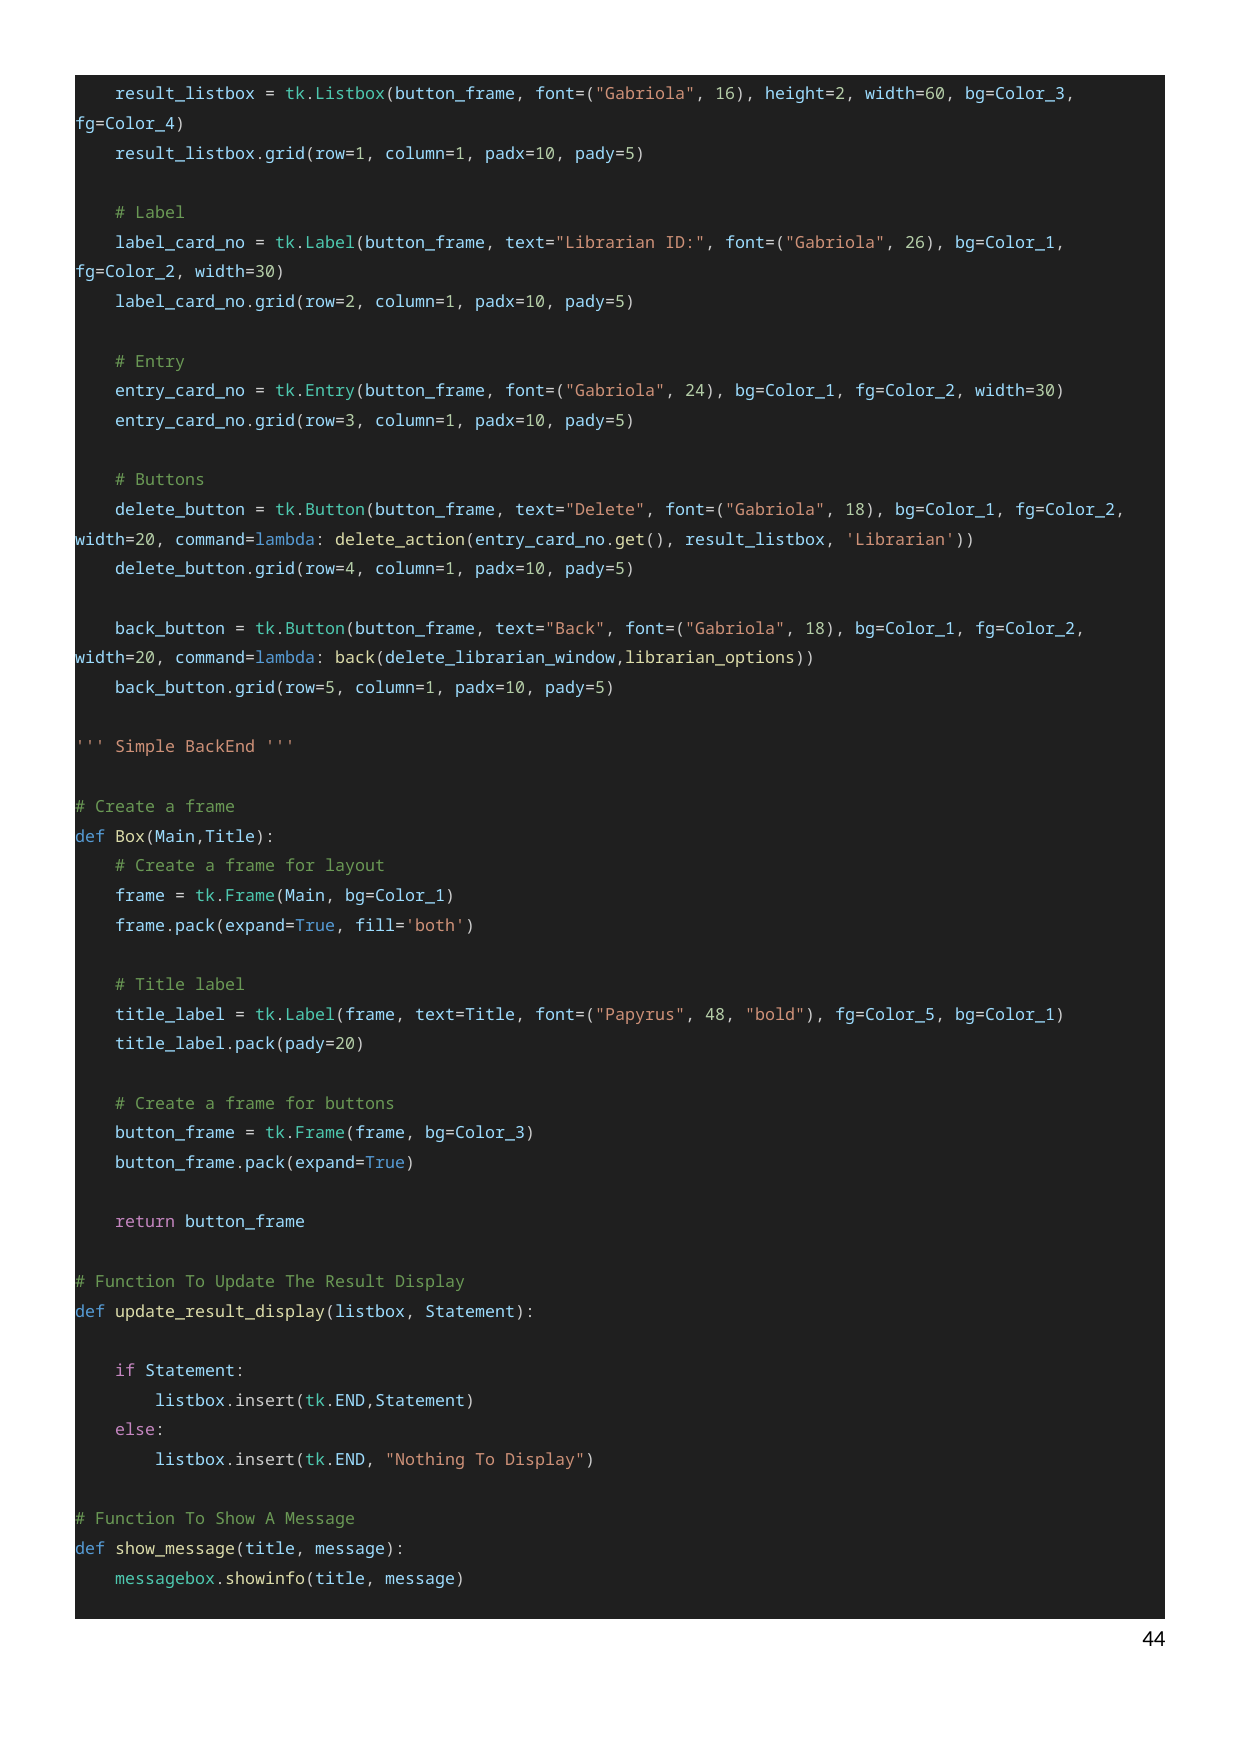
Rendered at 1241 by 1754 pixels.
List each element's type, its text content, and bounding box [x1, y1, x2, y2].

text label_card_no = tk.Label(button_frame, text="Librarian ID:", font=("Gabriola", 26), bg=Color_1, fg=Color_2, width=30) [75, 223, 1165, 283]
text result_listbox.grid(row=1, column=1, padx=10, pady=5) [75, 134, 1165, 164]
text # Entry [75, 342, 1165, 372]
text listbox.insert(tk.END, "Nothing To Display") [75, 1441, 1165, 1470]
text # Title label [75, 966, 1165, 995]
text listbox.insert(tk.END,Statement) [75, 1381, 1165, 1411]
text # Create a frame [75, 787, 1165, 817]
text delete_button = tk.Button(button_frame, text="Delete", font=("Gabriola", 18), bg=Color_1, fg=Color_2, width=20, command=lambda: delete_action(entry_card_no.get(), result_listbox, 'Librarian')) [75, 491, 1165, 550]
text messagebox.showinfo(title, message) [75, 1559, 1165, 1589]
text # Function To Update The Result Display [75, 1262, 1165, 1292]
text back_button.grid(row=5, column=1, padx=10, pady=5) [75, 669, 1165, 698]
text frame = tk.Frame(Main, bg=Color_1) [75, 877, 1165, 906]
text # Function To Show A Message [75, 1500, 1165, 1530]
text def Box(Main,Title): [75, 817, 1165, 847]
text delete_button.grid(row=4, column=1, padx=10, pady=5) [75, 550, 1165, 580]
text def show_message(title, message): [75, 1530, 1165, 1559]
text # Label [75, 194, 1165, 223]
text button_frame = tk.Frame(frame, bg=Color_3) [75, 1114, 1165, 1144]
text entry_card_no.grid(row=3, column=1, padx=10, pady=5) [75, 402, 1165, 431]
text # Create a frame for buttons [75, 1084, 1165, 1114]
text # Buttons [75, 461, 1165, 491]
text title_label.pack(pady=20) [75, 1025, 1165, 1055]
text return button_frame [75, 1203, 1165, 1233]
text frame.pack(expand=True, fill='both') [75, 906, 1165, 936]
text entry_card_no = tk.Entry(button_frame, font=("Gabriola", 24), bg=Color_1, fg=Color_2, width=30) [75, 372, 1165, 402]
text # Create a frame for layout [75, 847, 1165, 877]
text else: [75, 1411, 1165, 1441]
text result_listbox = tk.Listbox(button_frame, font=("Gabriola", 16), height=2, width=60, bg=Color_3, fg=Color_4) [75, 75, 1165, 134]
text button_frame.pack(expand=True) [75, 1144, 1165, 1173]
text label_card_no.grid(row=2, column=1, padx=10, pady=5) [75, 283, 1165, 312]
text if Statement: [75, 1352, 1165, 1381]
text ''' Simple BackEnd ''' [75, 728, 1165, 758]
text def update_result_display(listbox, Statement): [75, 1292, 1165, 1322]
text title_label = tk.Label(frame, text=Title, font=("Papyrus", 48, "bold"), fg=Color_5, bg=Color_1) [75, 995, 1165, 1025]
text back_button = tk.Button(button_frame, text="Back", font=("Gabriola", 18), bg=Color_1, fg=Color_2, width=20, command=lambda: back(delete_librarian_window,librarian_options)) [75, 609, 1165, 669]
